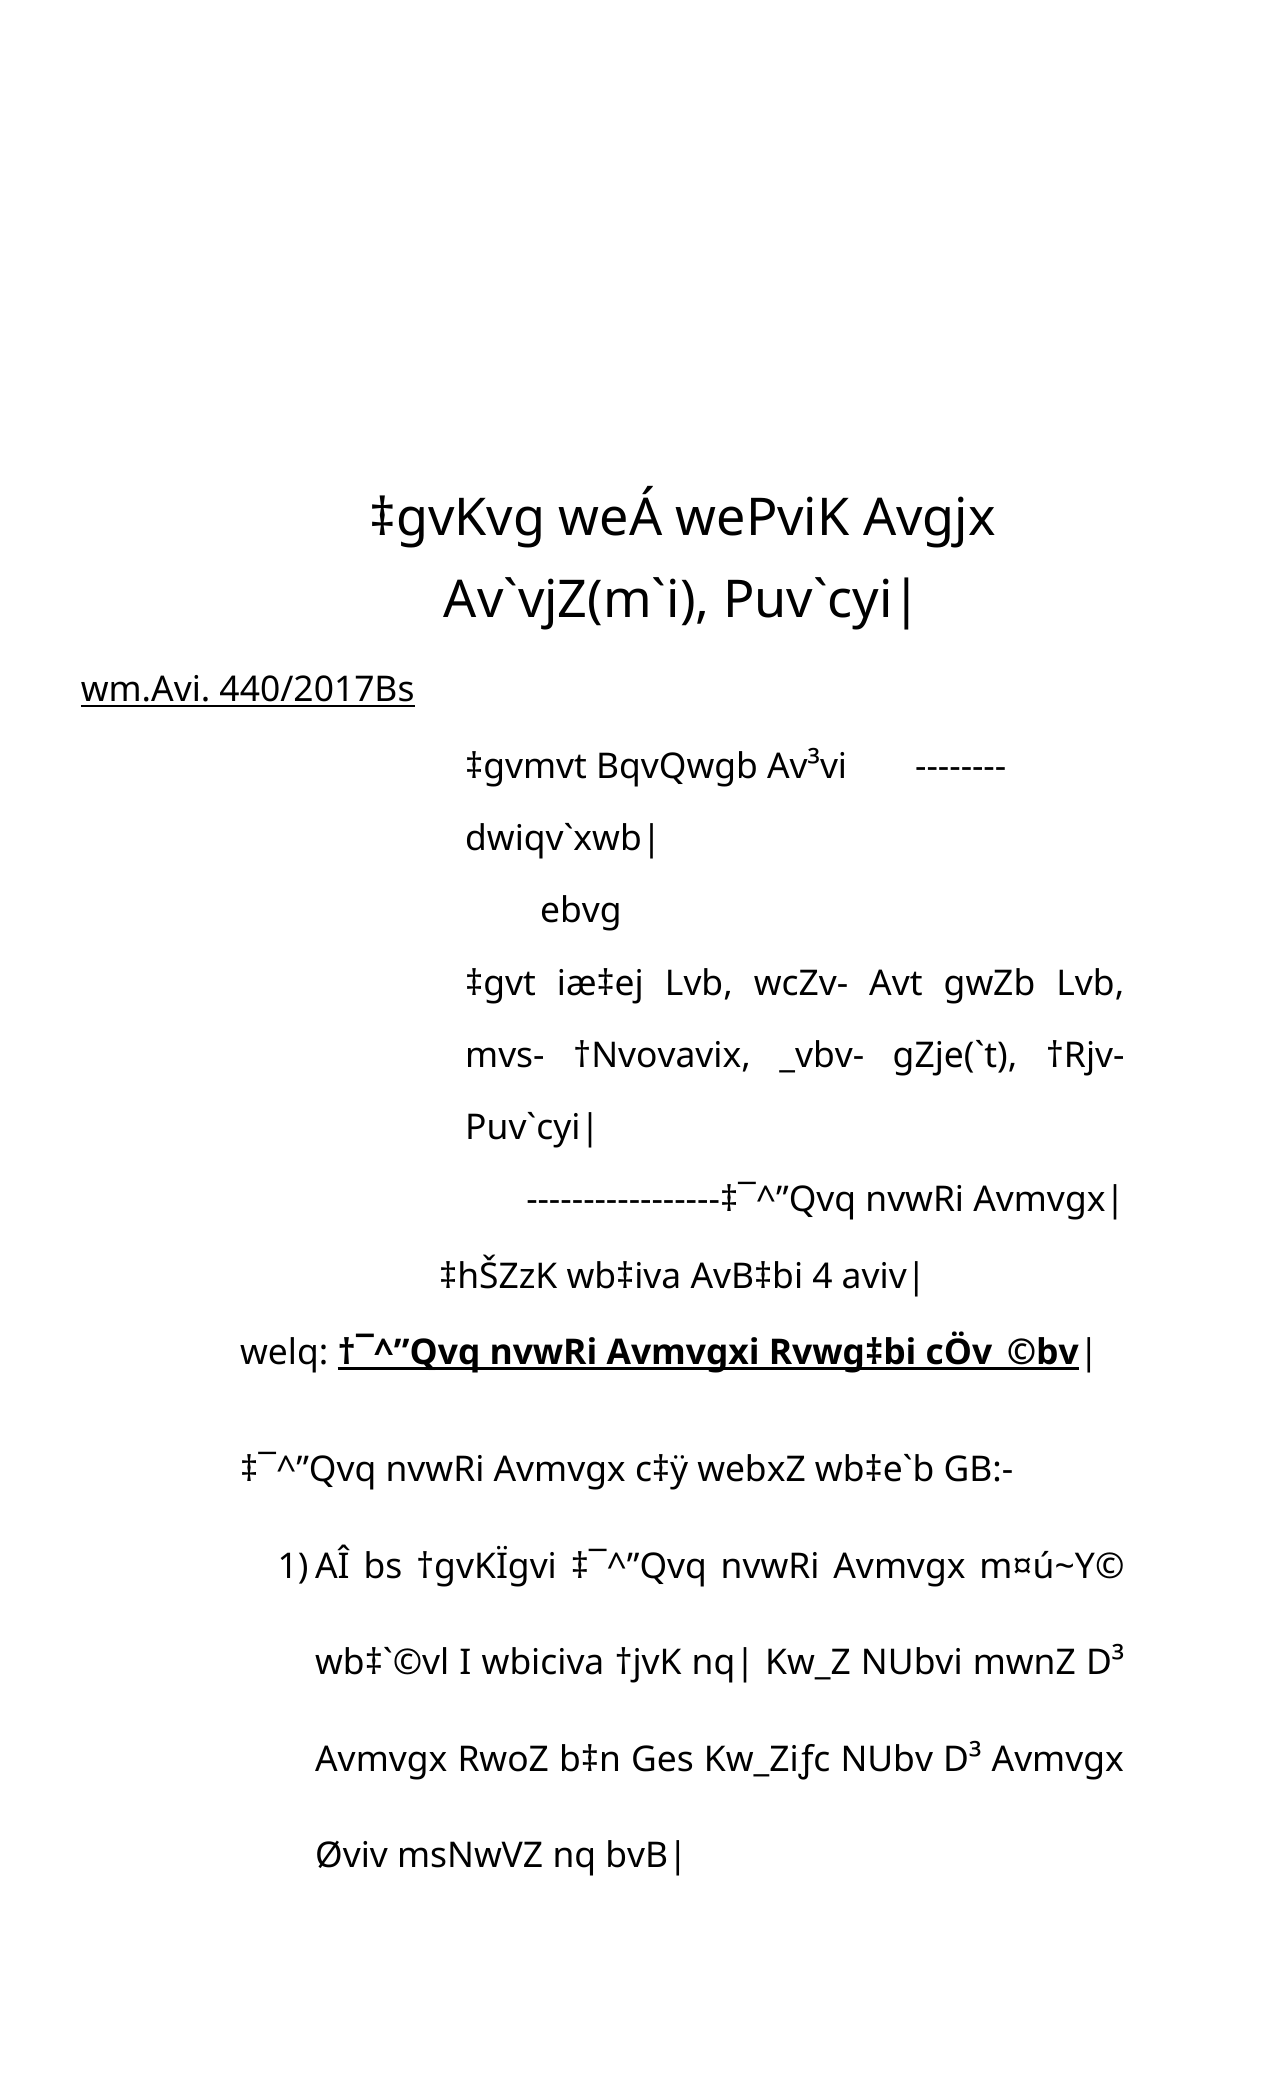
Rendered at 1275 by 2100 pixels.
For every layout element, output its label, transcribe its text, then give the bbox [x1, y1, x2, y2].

text wm.Avi. 440/2017Bs [81, 664, 1125, 712]
text ‡¯^”Qvq nvwRi Avmvgx c‡ÿ webxZ wb‡e`b GB:- [240, 1444, 1125, 1492]
text -----------------‡¯^”Qvq nvwRi Avmvgx| [240, 1174, 1125, 1222]
list AÎ bs †gvKÏgvi ‡¯^”Qvq nvwRi Avmvgx m¤ú~Y© wb‡`©vl I wbiciva †jvK nq| Kw_Z NUbvi mwnZ D³ Avmvgx RwoZ b‡n Ges Kw_Ziƒc NUbv D³ Avmvgx Øviv msNwVZ nq bvB| [277, 1540, 1125, 1878]
text ‡gvmvt BqvQwgb Av³vi --------dwiqv`xwb| [465, 740, 1125, 861]
text ‡gvt iæ‡ej Lvb, wcZv- Avt gwZb Lvb, mvs- †Nvovavix, _vbv- gZje(`t), †Rjv- Puv`cyi| [465, 957, 1125, 1150]
text welq: †¯^”Qvq nvwRi Avmvgxi Rvwg‡bi cÖv_©bv| [240, 1326, 1125, 1375]
text ebvg [465, 885, 1125, 933]
text ‡hŠZzK wb‡iva AvB‡bi 4 aviv| [240, 1250, 1125, 1298]
text ‡gvKvg weÁ wePviK Avgjx Av`vjZ(m`i), Puv`cyi| [240, 480, 1125, 632]
